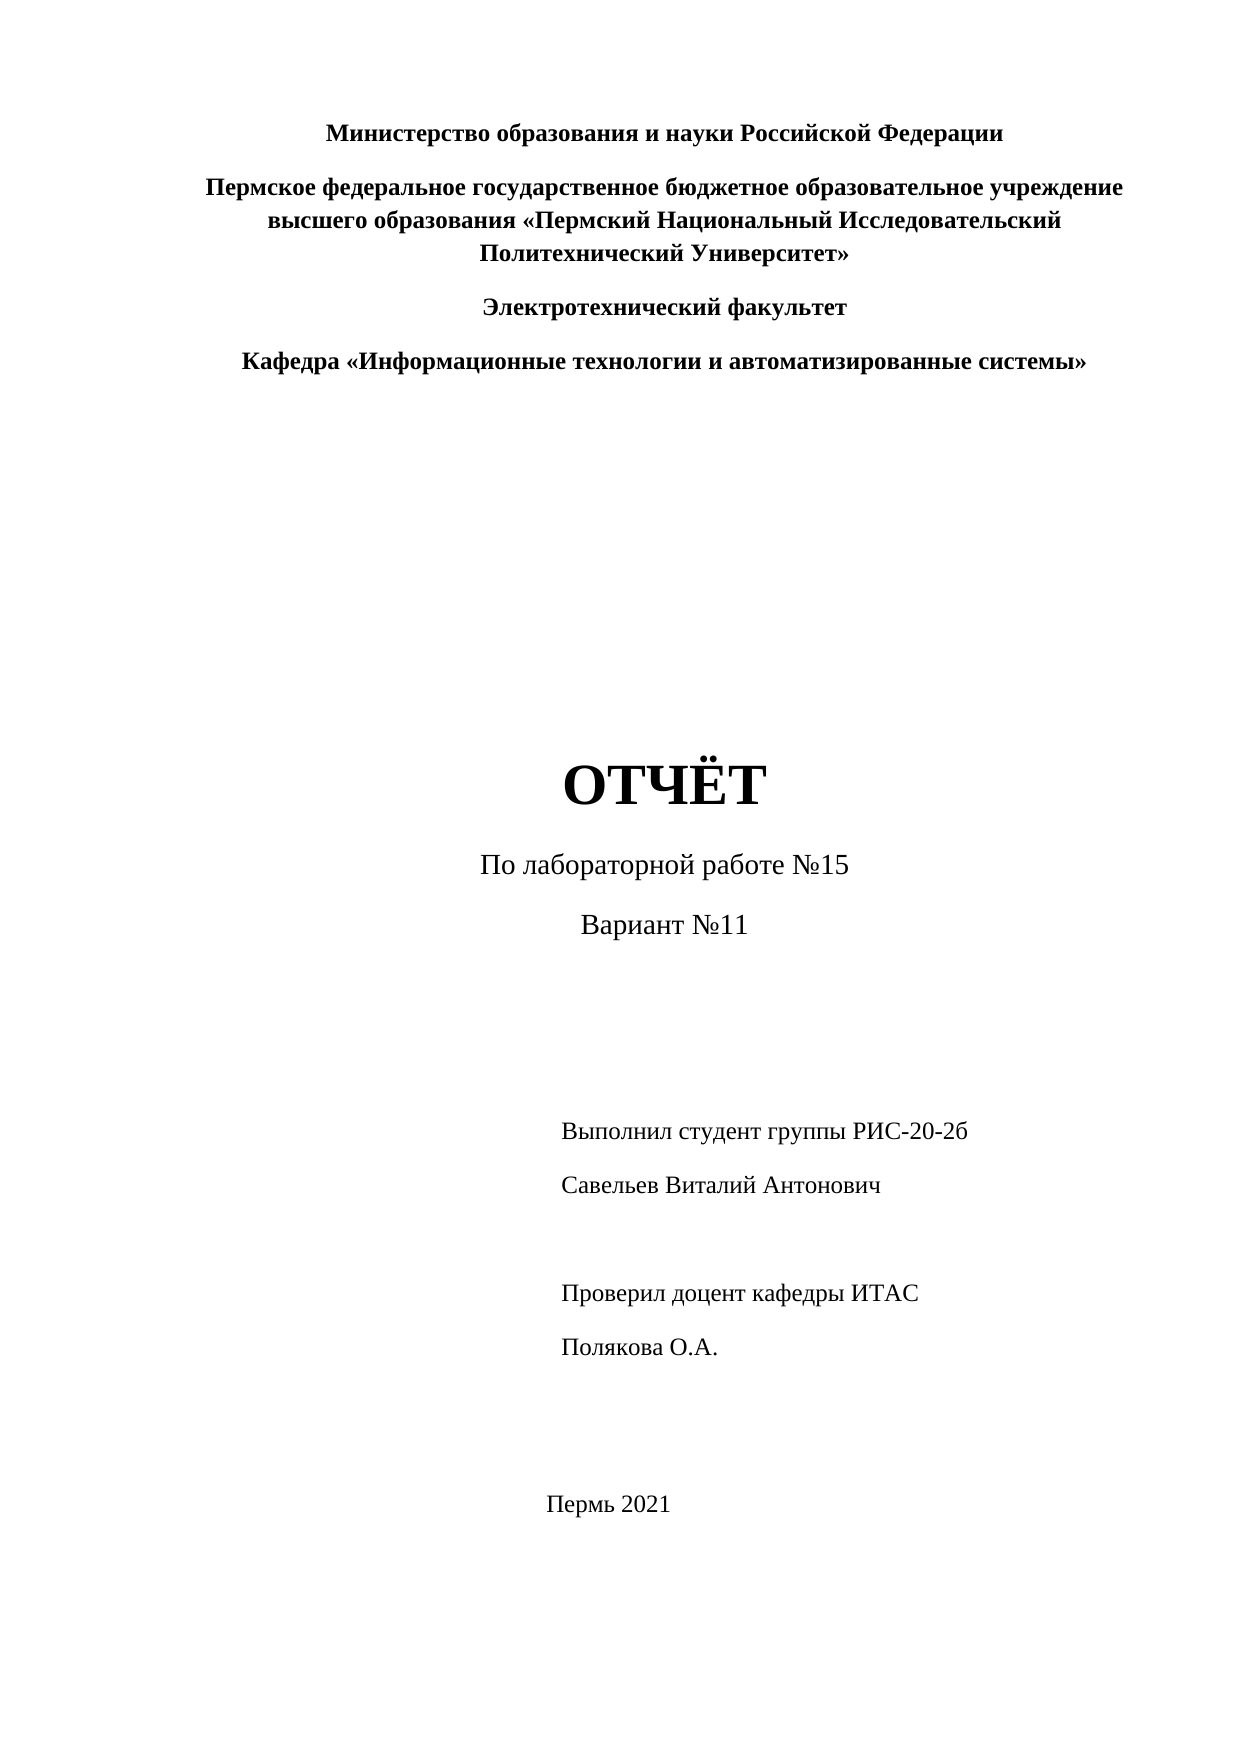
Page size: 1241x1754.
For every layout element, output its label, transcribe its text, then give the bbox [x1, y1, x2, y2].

text Проверил доцент кафедры ИТАС [177, 1278, 1152, 1307]
text Пермское федеральное государственное бюджетное образовательное учреждение высшего образования «Пермский Национальный Исследовательский Политехнический Университет» [177, 172, 1152, 267]
text Пермь 2021 [472, 1489, 1152, 1518]
text Министерство образования и науки Российской Федерации [177, 118, 1152, 147]
text Выполнил студент группы РИС-20-2б [177, 1116, 1152, 1145]
text Электротехнический факультет [177, 292, 1152, 321]
text ОТЧЁТ [177, 749, 1152, 817]
text Савельев Виталий Антонович [177, 1170, 1152, 1199]
text По лабораторной работе №15 [177, 847, 1152, 881]
text Вариант №11 [177, 907, 1152, 940]
text Полякова О.А. [177, 1332, 1152, 1360]
text Кафедра «Информационные технологии и автоматизированные системы» [177, 346, 1152, 374]
